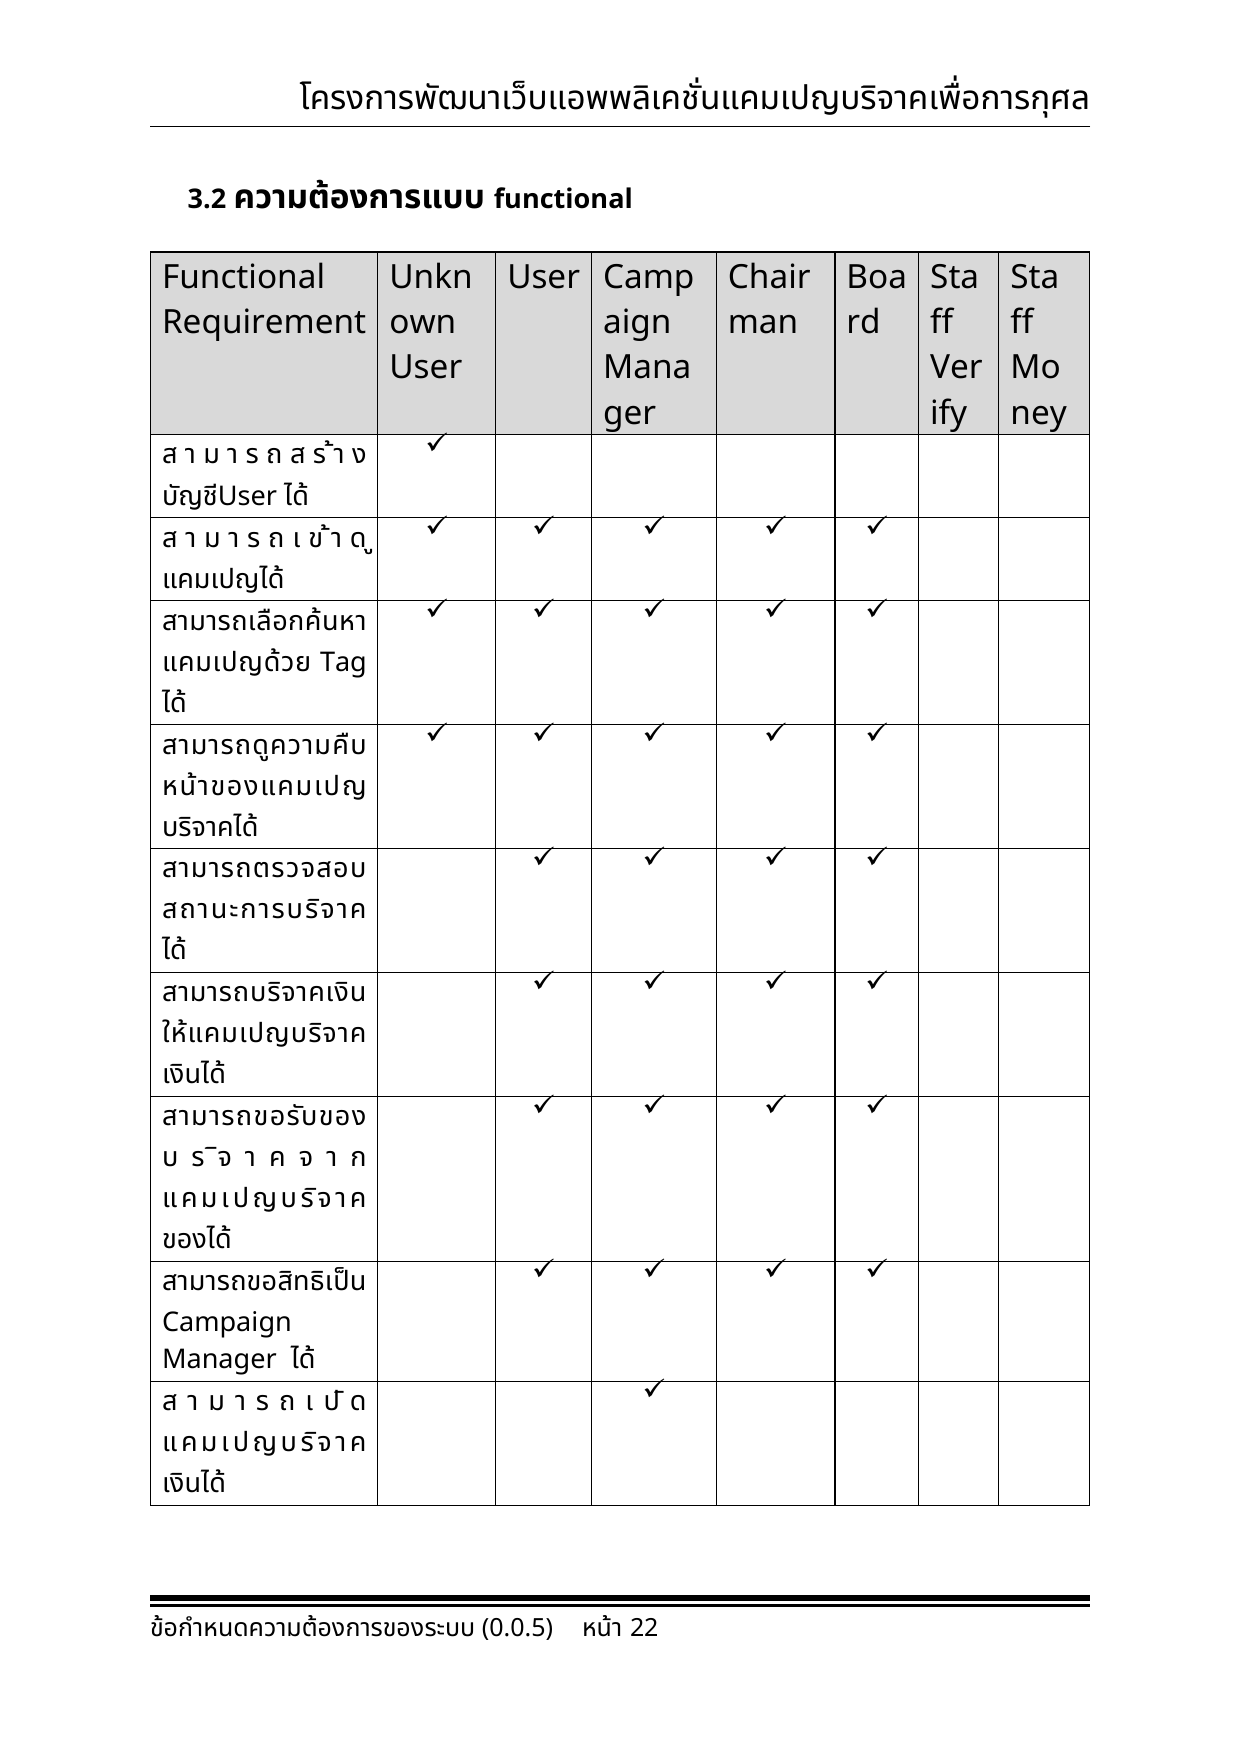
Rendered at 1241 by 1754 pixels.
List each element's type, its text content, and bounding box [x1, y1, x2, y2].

table_cell [999, 973, 1089, 1096]
table_cell [496, 973, 591, 1096]
table_cell [592, 518, 716, 600]
table_cell [999, 1097, 1089, 1261]
table_header User [496, 253, 591, 434]
table_cell [378, 725, 495, 848]
subtitle 3.2 ความต้องการแบบ functional [187, 173, 1090, 223]
table_cell สามารถเปิดแคมเปญบริจาคเงินได้ [151, 1382, 377, 1504]
table_cell [999, 849, 1089, 972]
table_cell [378, 973, 495, 1096]
table_cell [836, 849, 918, 972]
table_cell [717, 1262, 834, 1381]
table_cell [919, 1382, 998, 1504]
table_header Board [836, 253, 918, 434]
table_header Staff Money [999, 253, 1089, 434]
table_cell [999, 725, 1089, 848]
table_cell สามารถเข้าดูแคมเปญได้ [151, 518, 377, 600]
table_cell [836, 1382, 918, 1504]
table_cell [592, 1097, 716, 1261]
table_cell [836, 1097, 918, 1261]
table_cell [496, 1097, 591, 1261]
table_cell [999, 1262, 1089, 1381]
table_cell [836, 973, 918, 1096]
table_cell สามารถตรวจสอบสถานะการบริจาคได้ [151, 849, 377, 972]
table_cell [592, 725, 716, 848]
table_cell [999, 1382, 1089, 1504]
table_cell [717, 973, 834, 1096]
table_cell [999, 601, 1089, 724]
table_cell [717, 725, 834, 848]
table_cell [496, 435, 591, 517]
table_header Campaign Manager [592, 253, 716, 434]
table_cell [919, 1262, 998, 1381]
table_cell [592, 435, 716, 517]
table_cell [717, 435, 834, 517]
table_cell [592, 601, 716, 724]
table_cell สามารถดูความคืบหน้าของแคมเปญบริจาคได้ [151, 725, 377, 848]
table_cell [378, 518, 495, 600]
table_cell [378, 435, 495, 517]
table_cell [836, 435, 918, 517]
table_cell [496, 1262, 591, 1381]
table_cell [919, 725, 998, 848]
table_cell [919, 518, 998, 600]
table_header Staff Verify [919, 253, 998, 434]
table_header Functional Requirement [151, 253, 377, 434]
table_cell [836, 518, 918, 600]
table_cell [378, 601, 495, 724]
table_cell [496, 518, 591, 600]
table_cell [717, 601, 834, 724]
table_cell [717, 518, 834, 600]
table_cell [378, 1262, 495, 1381]
table_cell [378, 849, 495, 972]
table_cell [999, 518, 1089, 600]
table_cell [919, 435, 998, 517]
table_header Unknown User [378, 253, 495, 434]
table_cell [717, 849, 834, 972]
table_header Chairman [717, 253, 834, 434]
table_cell [999, 435, 1089, 517]
table_cell [496, 725, 591, 848]
table_cell [919, 1097, 998, 1261]
table_cell [919, 849, 998, 972]
table_cell [378, 1097, 495, 1261]
table_cell [836, 1262, 918, 1381]
table_cell [836, 725, 918, 848]
table_cell สามารถบริจาคเงินให้แคมเปญบริจาคเงินได้ [151, 973, 377, 1096]
table_cell [836, 601, 918, 724]
table_cell สามารถขอสิทธิเป็น Campaign Manager ได้ [151, 1262, 377, 1381]
table_cell [919, 973, 998, 1096]
table_cell [592, 973, 716, 1096]
table_cell [919, 601, 998, 724]
table_cell [592, 1262, 716, 1381]
table_cell สามารถเลือกค้นหาแคมเปญด้วย Tag ได้ [151, 601, 377, 724]
table_cell [496, 1382, 591, 1504]
table_cell [717, 1097, 834, 1261]
table_cell สามารถสร้างบัญชีUser ได้ [151, 435, 377, 517]
table_cell [496, 849, 591, 972]
table_cell [717, 1382, 834, 1504]
table_cell สามารถขอรับของบริจาคจากแคมเปญบริจาคของได้ [151, 1097, 377, 1261]
table_cell [496, 601, 591, 724]
table_cell [592, 1382, 716, 1504]
table_cell [378, 1382, 495, 1504]
table_cell [592, 849, 716, 972]
